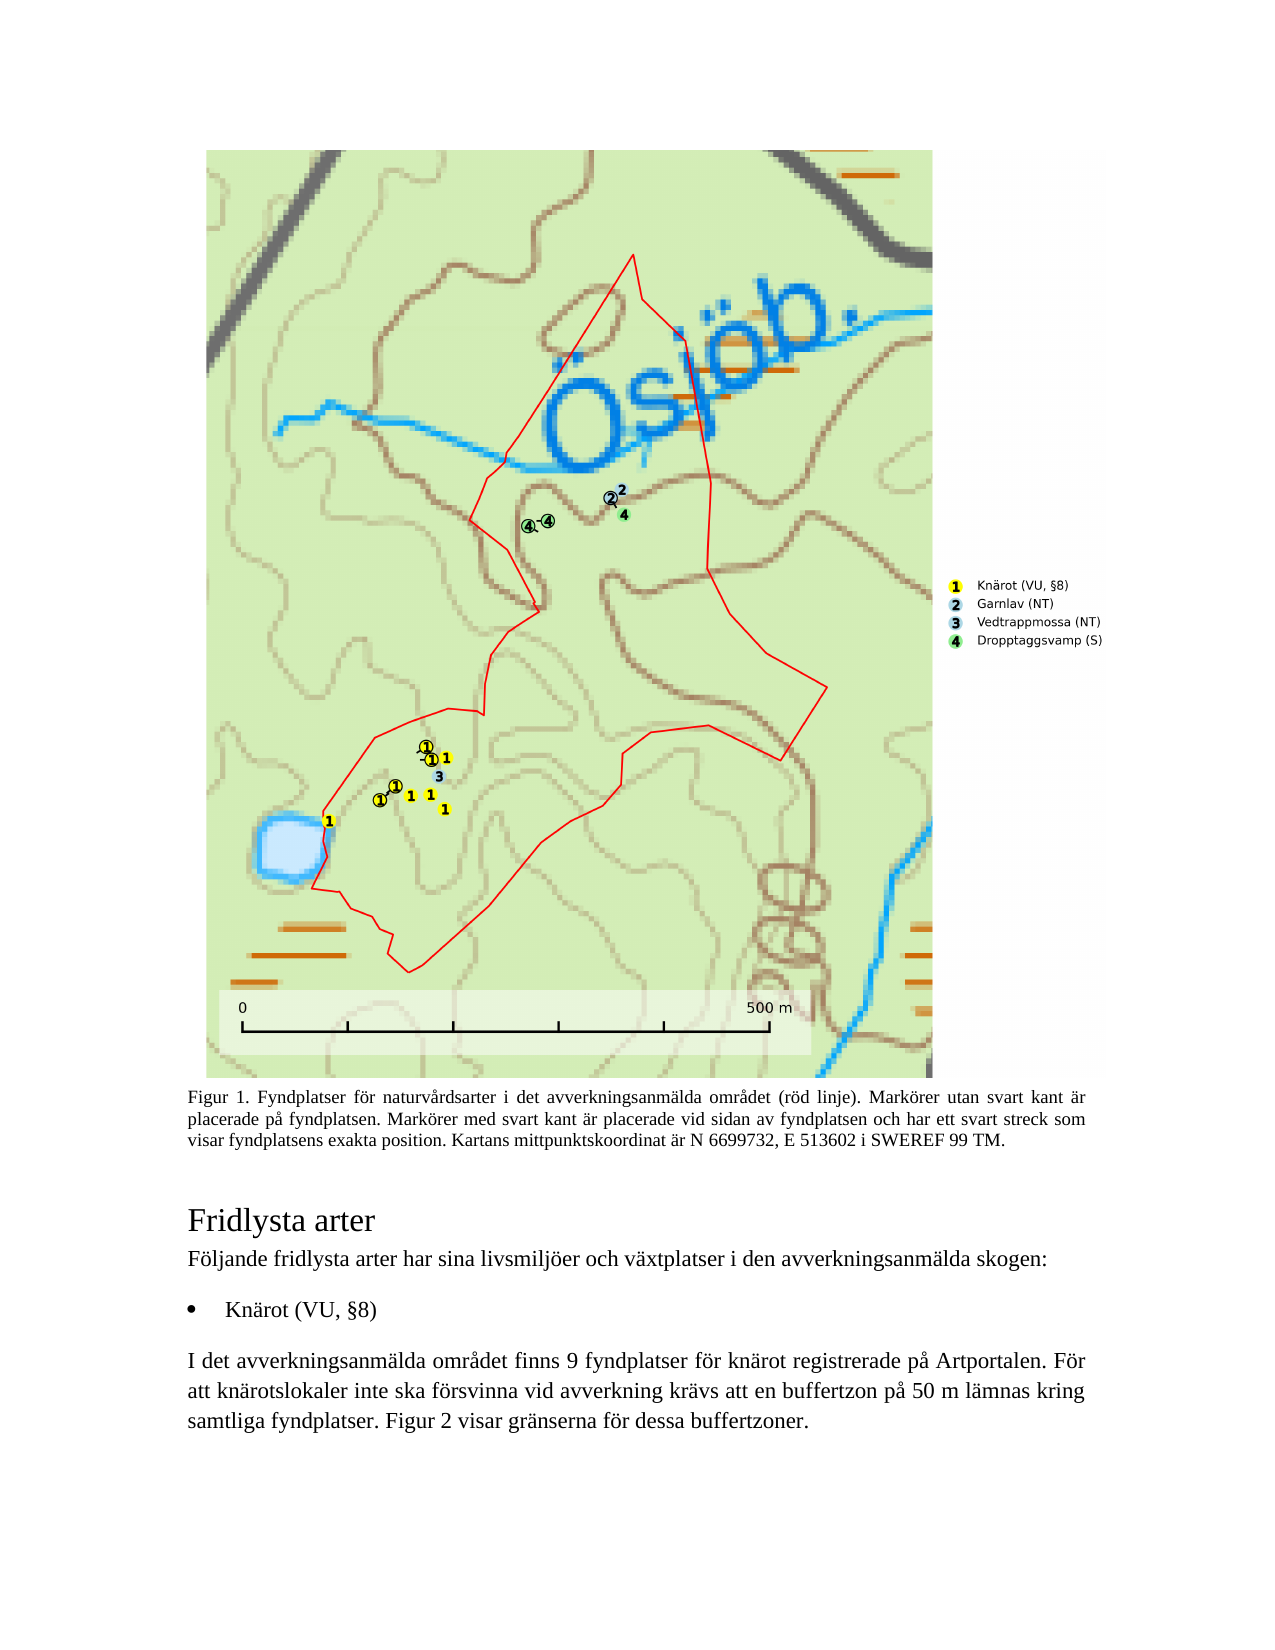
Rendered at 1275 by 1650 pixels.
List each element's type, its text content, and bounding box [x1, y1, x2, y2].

picture [206, 150, 1107, 1078]
text I det avverkningsanmälda området finns 9 fyndplatser för knärot registrerade på Artportalen. För att knärotslokaler inte ska försvinna vid avverkning krävs att en buffertzon på 50 m lämnas kring samtliga fyndplatser. Figur 2 visar gränserna för dessa buffertzoner. [187, 1347, 1087, 1433]
list Knärot (VU, §8) [187, 1296, 1087, 1322]
text Figur 1. Fyndplatser för naturvårdsarter i det avverkningsanmälda området (röd linje). Markörer utan svart kant är placerade på fyndplatsen. Markörer med svart kant är placerade vid sidan av fyndplatsen och har ett svart streck som visar fyndplatsens exakta position. Kartans mittpunktskoordinat är N 6699732, E 513602 i SWEREF 99 TM. [187, 1086, 1087, 1151]
text Följande fridlysta arter har sina livsmiljöer och växtplatser i den avverkningsanmälda skogen: [187, 1244, 1087, 1271]
subtitle Fridlysta arter [187, 1201, 1087, 1239]
